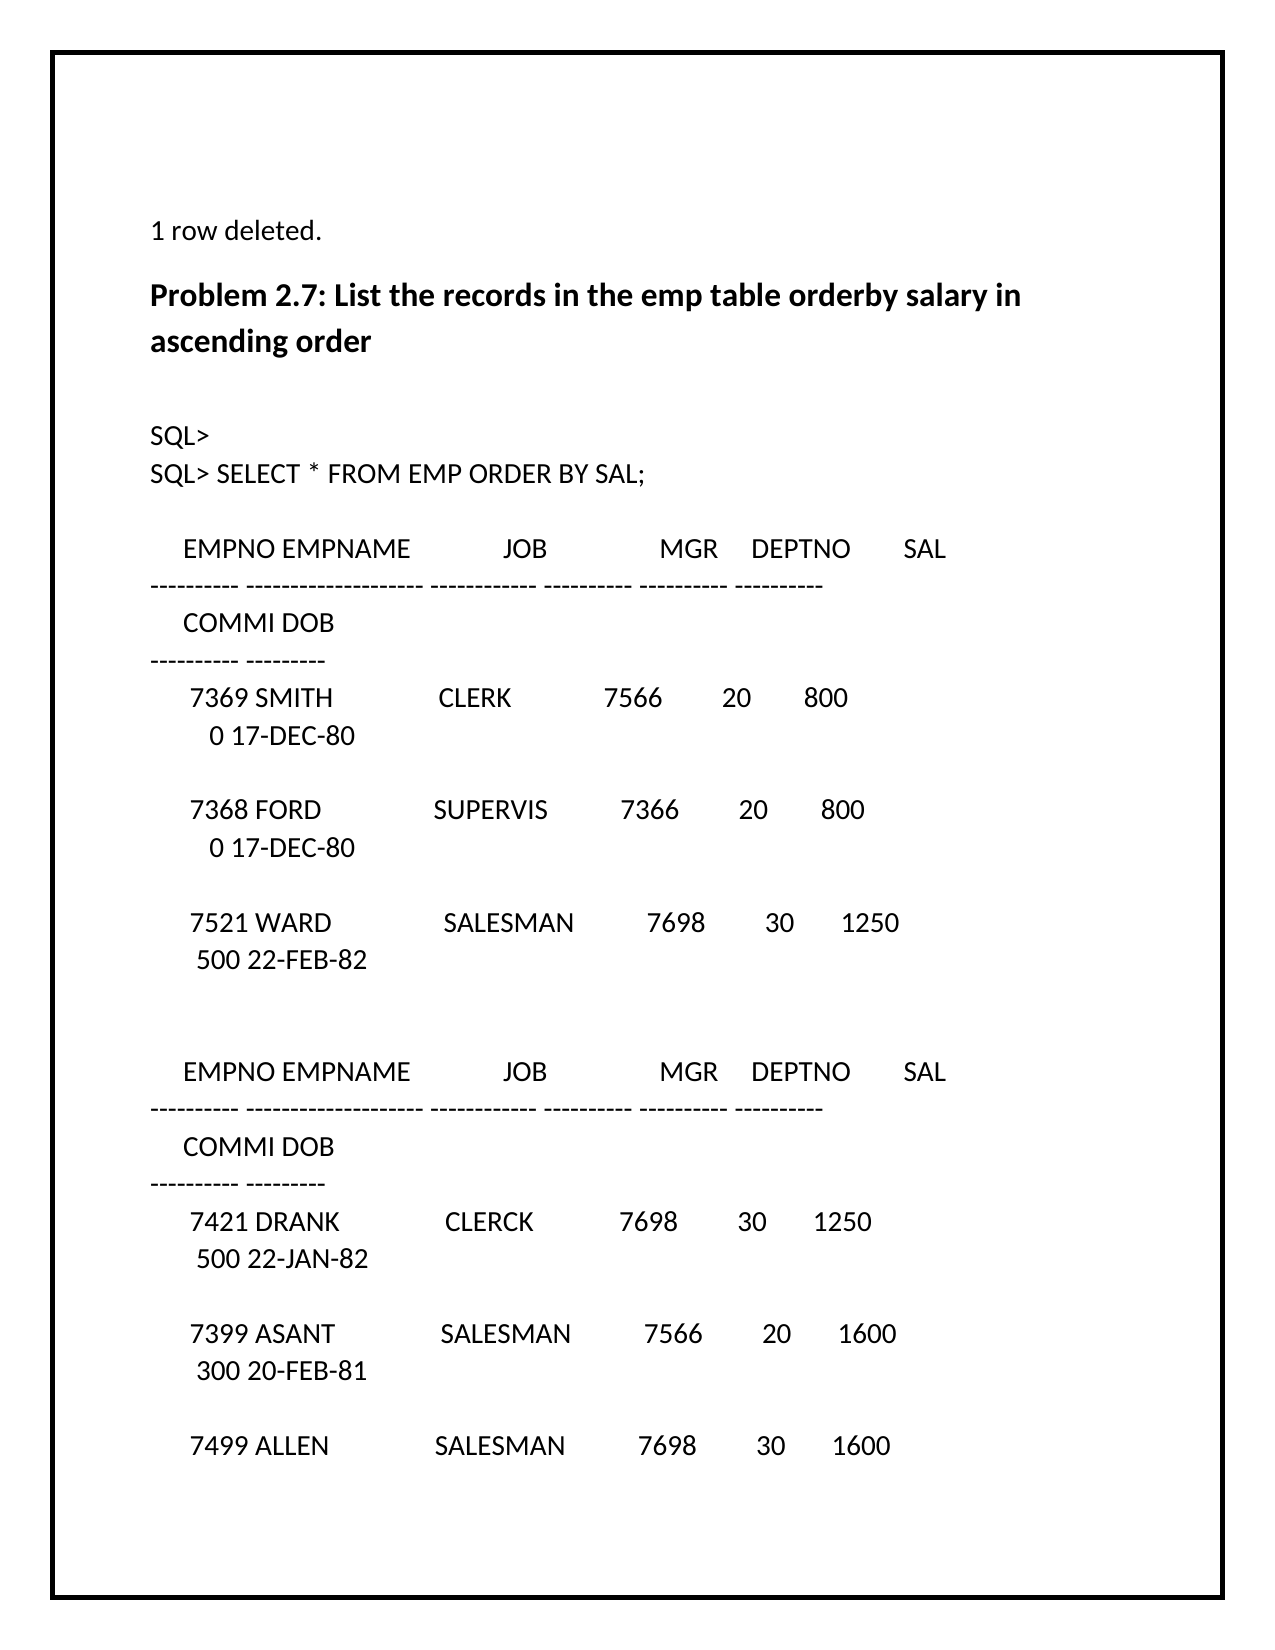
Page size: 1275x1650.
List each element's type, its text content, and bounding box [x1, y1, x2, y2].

text 300 20-FEB-81 [150, 1352, 1119, 1388]
text 7499 ALLEN SALESMAN 7698 30 1600 [150, 1427, 1119, 1463]
text COMMI DOB [150, 604, 1119, 640]
text 7421 DRANK CLERCK 7698 30 1250 [150, 1203, 1119, 1238]
text ---------- -------------------- ------------ ---------- ---------- ---------- [150, 1091, 1119, 1126]
text 7521 WARD SALESMAN 7698 30 1250 [150, 904, 1119, 939]
text 500 22-JAN-82 [150, 1240, 1119, 1276]
text ---------- -------------------- ------------ ---------- ---------- ---------- [150, 567, 1119, 603]
text ---------- --------- [150, 642, 1119, 677]
text 7399 ASANT SALESMAN 7566 20 1600 [150, 1315, 1119, 1351]
text 0 17-DEC-80 [150, 829, 1119, 864]
text 500 22-FEB-82 [150, 941, 1119, 977]
text 7368 FORD SUPERVIS 7366 20 800 [150, 791, 1119, 827]
text 0 17-DEC-80 [150, 717, 1119, 752]
text SQL> [150, 417, 1119, 453]
text Problem 2.7: List the records in the emp table orderby salary in ascending order [150, 273, 1125, 361]
text SQL> SELECT * FROM EMP ORDER BY SAL; [150, 455, 1119, 491]
text ---------- --------- [150, 1165, 1119, 1201]
text EMPNO EMPNAME JOB MGR DEPTNO SAL [150, 530, 1119, 565]
text 1 row deleted. [150, 212, 1125, 247]
text 7369 SMITH CLERK 7566 20 800 [150, 679, 1119, 715]
text EMPNO EMPNAME JOB MGR DEPTNO SAL [150, 1053, 1119, 1089]
text COMMI DOB [150, 1128, 1119, 1164]
